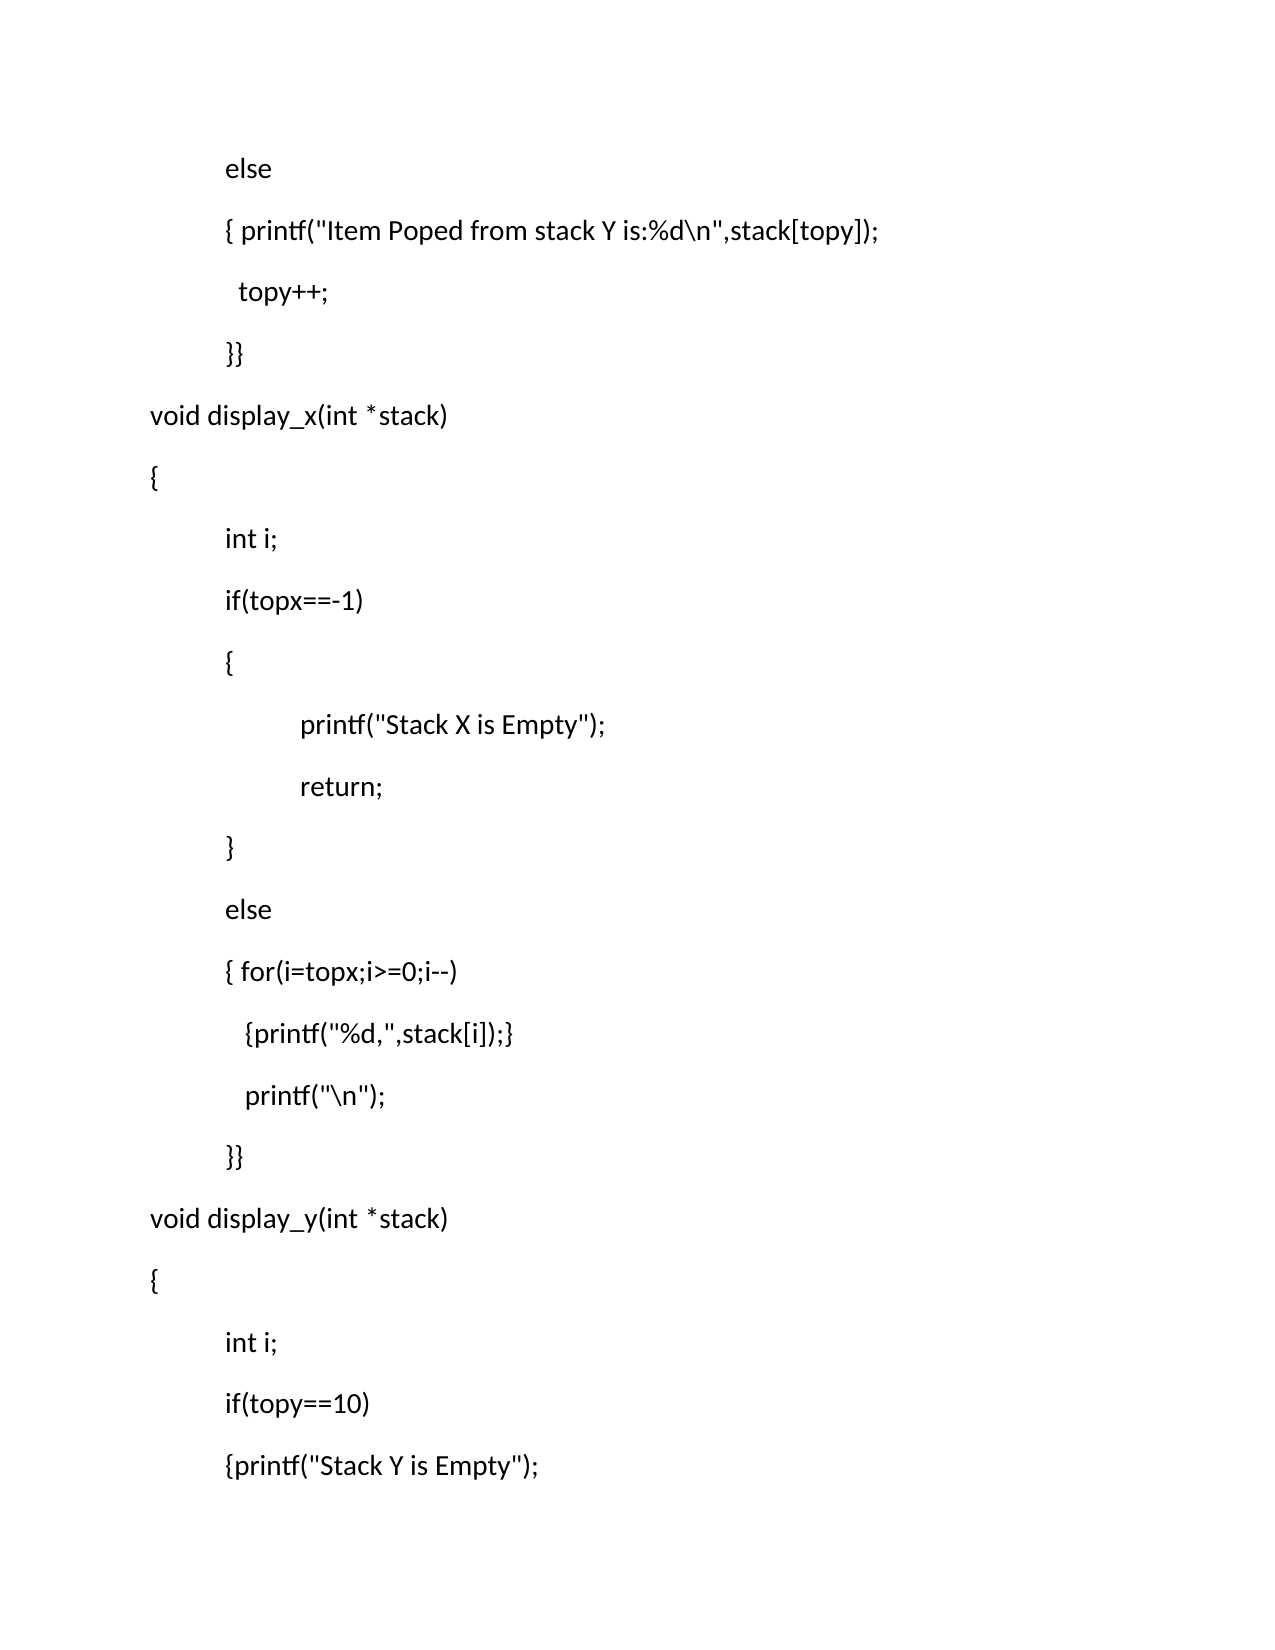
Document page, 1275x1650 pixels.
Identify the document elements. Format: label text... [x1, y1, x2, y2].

text { [150, 459, 1125, 494]
text else [150, 150, 1125, 186]
text }} [150, 1138, 1125, 1174]
text }} [150, 335, 1125, 371]
text int i; [150, 521, 1125, 556]
text void display_y(int *stack) [150, 1200, 1125, 1236]
text { printf("Item Poped from stack Y is:%d\n",stack[topy]); [150, 212, 1125, 247]
text topy++; [150, 273, 1125, 309]
text { [150, 1262, 1125, 1297]
text return; [150, 768, 1125, 803]
text if(topy==10) [150, 1385, 1125, 1421]
text int i; [150, 1324, 1125, 1359]
text void display_x(int *stack) [150, 397, 1125, 433]
text else [150, 891, 1125, 927]
text printf("\n"); [150, 1077, 1125, 1112]
text { for(i=topx;i>=0;i--) [150, 953, 1125, 989]
text } [150, 829, 1125, 865]
text {printf("%d,",stack[i]);} [150, 1015, 1125, 1050]
text { [150, 644, 1125, 680]
text printf("Stack X is Empty"); [150, 706, 1125, 742]
text if(topx==-1) [150, 582, 1125, 618]
text {printf("Stack Y is Empty"); [150, 1447, 1125, 1483]
